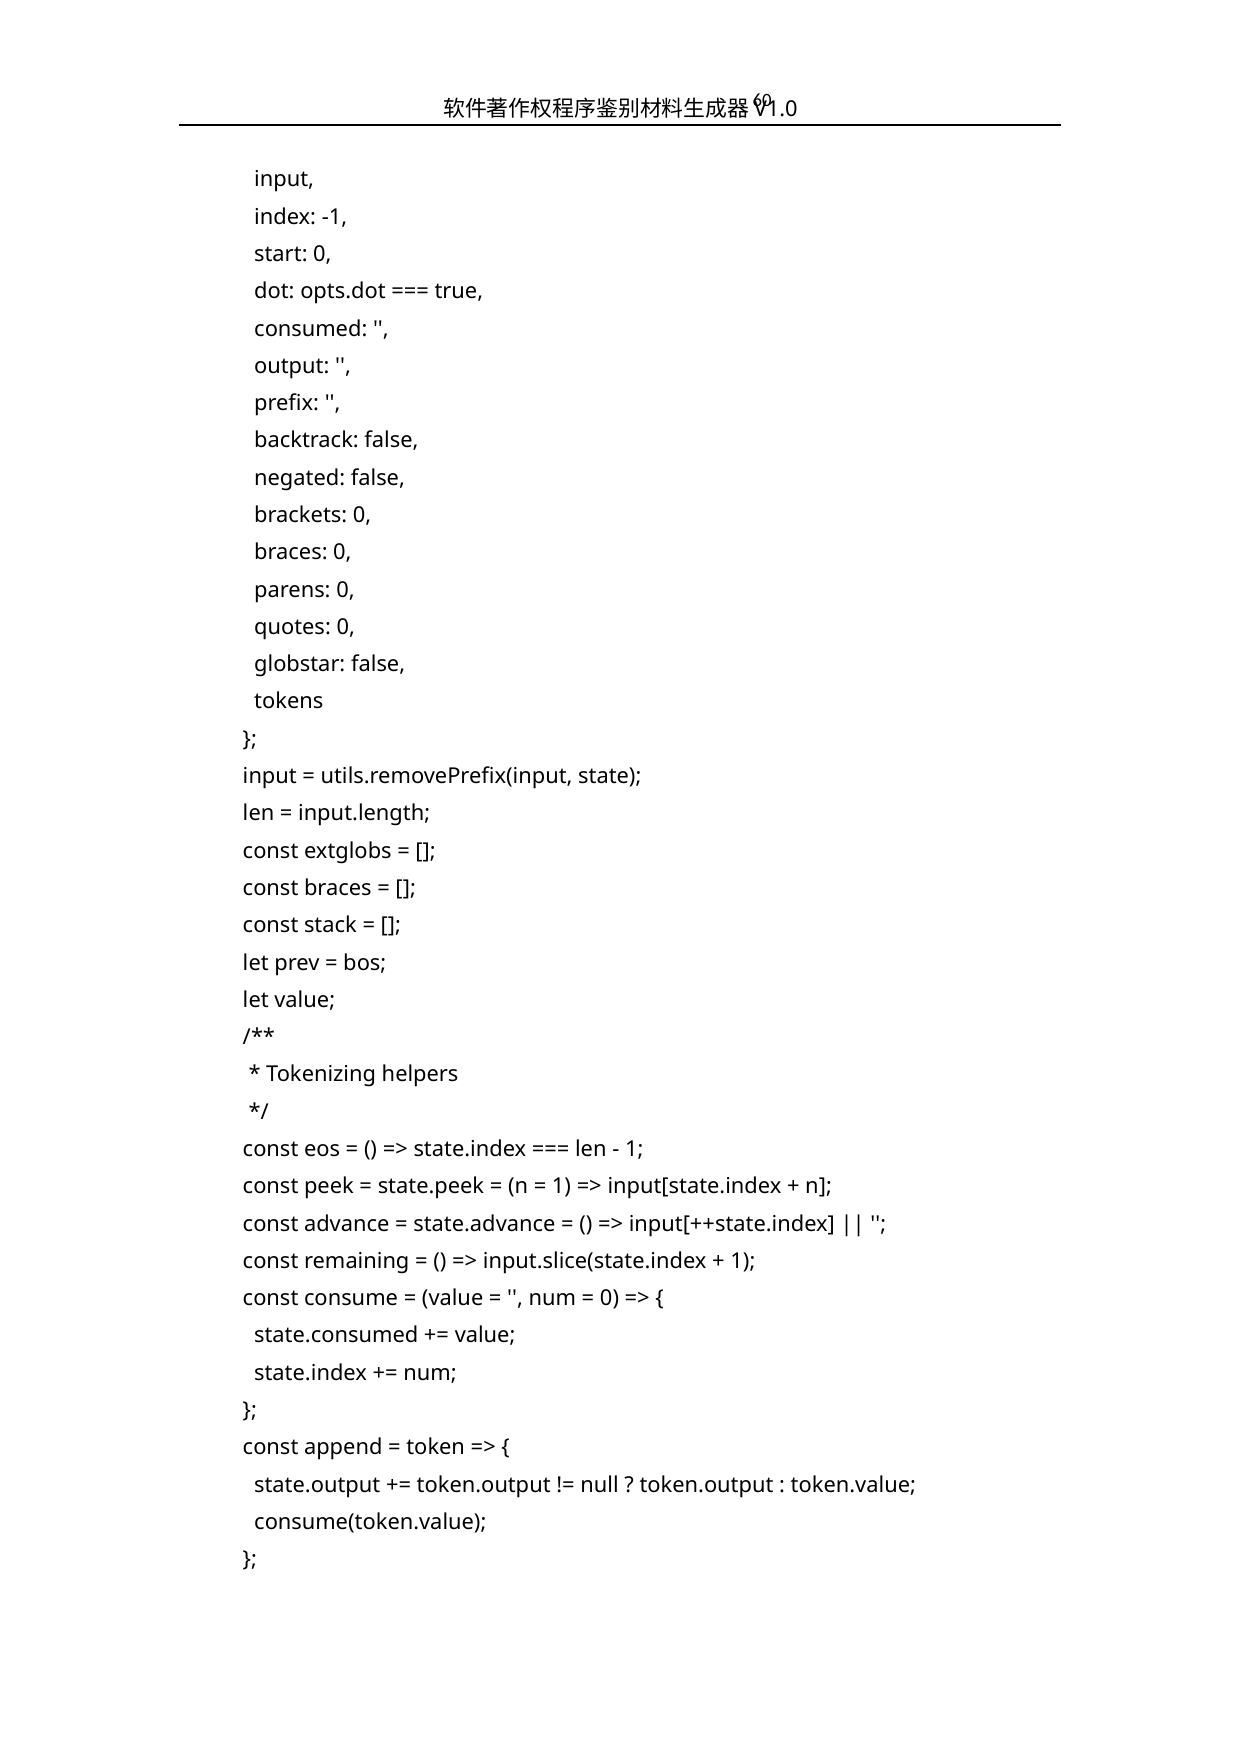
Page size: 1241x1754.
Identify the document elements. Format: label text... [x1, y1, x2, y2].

text start: 0, [187, 237, 1053, 269]
text parens: 0, [187, 572, 1053, 605]
text const consume = (value = '', num = 0) => { [187, 1281, 1053, 1313]
text tokens [187, 684, 1053, 717]
text state.consumed += value; [187, 1318, 1053, 1351]
text backtrack: false, [187, 423, 1053, 456]
text */ [187, 1094, 1053, 1127]
text }; [187, 1393, 1053, 1425]
text const remaining = () => input.slice(state.index + 1); [187, 1243, 1053, 1276]
text const advance = state.advance = () => input[++state.index] || ''; [187, 1206, 1053, 1239]
text const extglobs = []; [187, 833, 1053, 866]
text /** [187, 1020, 1053, 1052]
text const peek = state.peek = (n = 1) => input[state.index + n]; [187, 1169, 1053, 1201]
text input, [187, 162, 1053, 194]
text state.output += token.output != null ? token.output : token.value; [187, 1467, 1053, 1500]
text * Tokenizing helpers [187, 1057, 1053, 1089]
text const stack = []; [187, 908, 1053, 940]
text brackets: 0, [187, 498, 1053, 530]
text }; [187, 1542, 1053, 1574]
text state.index += num; [187, 1355, 1053, 1388]
text input = utils.removePrefix(input, state); [187, 759, 1053, 791]
text let value; [187, 982, 1053, 1015]
text prefix: '', [187, 386, 1053, 418]
text braces: 0, [187, 535, 1053, 567]
text }; [187, 721, 1053, 754]
text const eos = () => state.index === len - 1; [187, 1132, 1053, 1164]
text let prev = bos; [187, 945, 1053, 978]
text dot: opts.dot === true, [187, 274, 1053, 306]
text consume(token.value); [187, 1504, 1053, 1537]
text globstar: false, [187, 647, 1053, 679]
text len = input.length; [187, 796, 1053, 828]
text output: '', [187, 348, 1053, 381]
text negated: false, [187, 460, 1053, 493]
text const braces = []; [187, 871, 1053, 903]
text consumed: '', [187, 311, 1053, 344]
text const append = token => { [187, 1430, 1053, 1462]
text index: -1, [187, 199, 1053, 232]
text quotes: 0, [187, 609, 1053, 642]
